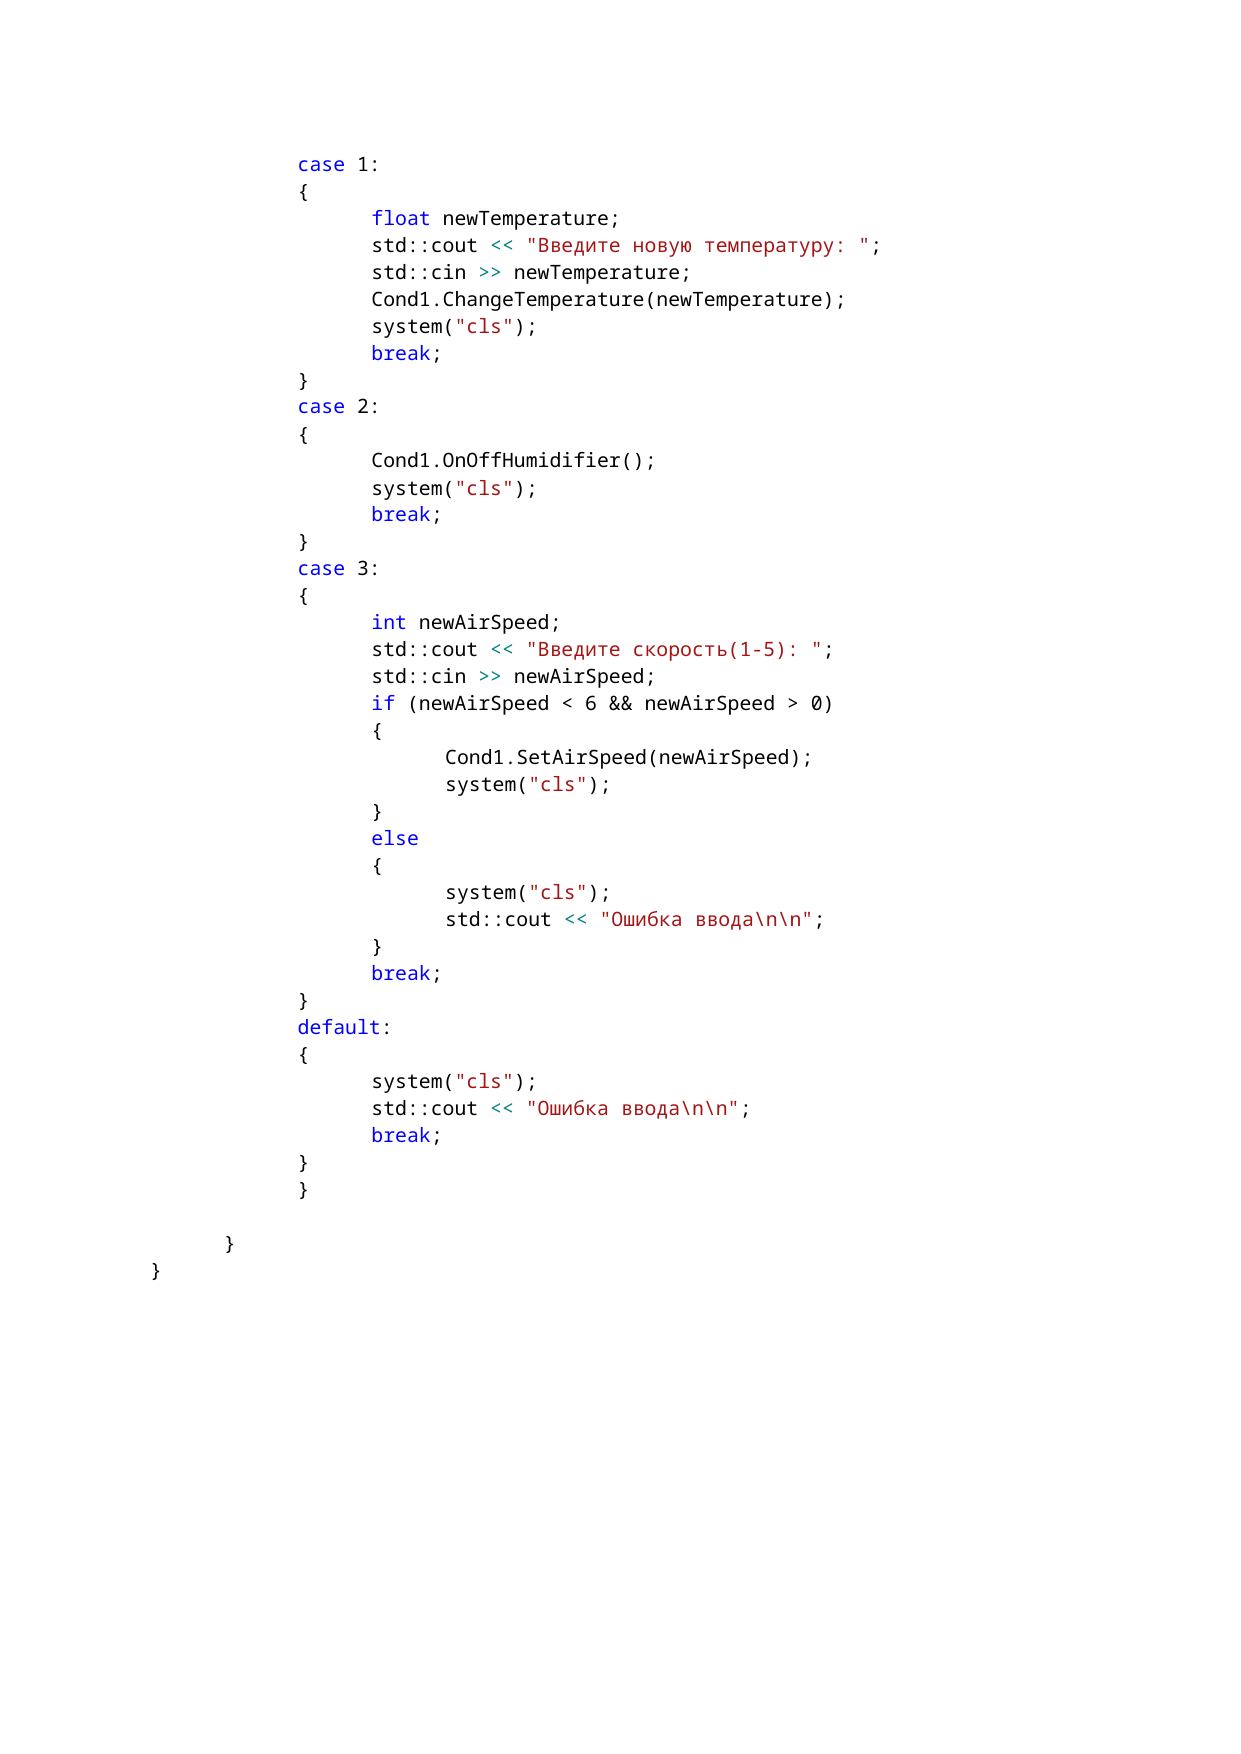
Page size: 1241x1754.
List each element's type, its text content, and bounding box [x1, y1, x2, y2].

text } [150, 1256, 1090, 1283]
text } [150, 797, 1090, 824]
text } [150, 528, 1090, 555]
text else [150, 824, 1090, 851]
text system("cls"); [150, 771, 1090, 797]
text break; [150, 959, 1090, 986]
text system("cls"); [150, 878, 1090, 905]
text } [150, 1148, 1090, 1175]
text { [150, 717, 1090, 743]
text } [150, 1175, 1090, 1202]
text break; [150, 1121, 1090, 1148]
text { [150, 420, 1090, 447]
text std::cin >> newTemperature; [150, 258, 1090, 285]
text std::cout << "Ошибка ввода\n\n"; [150, 1094, 1090, 1121]
text std::cout << "Введите новую температуру: "; [150, 231, 1090, 258]
text Cond1.SetAirSpeed(newAirSpeed); [150, 743, 1090, 771]
text } [150, 1229, 1090, 1256]
text } [150, 366, 1090, 393]
text std::cout << "Ошибка ввода\n\n"; [150, 905, 1090, 932]
text float newTemperature; [150, 204, 1090, 231]
text Cond1.OnOffHumidifier(); [150, 447, 1090, 474]
text system("cls"); [150, 1067, 1090, 1094]
text break; [150, 339, 1090, 366]
text } [150, 932, 1090, 959]
text system("cls"); [150, 312, 1090, 339]
text std::cout << "Введите скорость(1-5): "; [150, 636, 1090, 663]
text { [150, 851, 1090, 878]
text case 1: [150, 150, 1090, 177]
text std::cin >> newAirSpeed; [150, 663, 1090, 689]
text case 2: [150, 393, 1090, 420]
text int newAirSpeed; [150, 609, 1090, 636]
text { [150, 582, 1090, 609]
text if (newAirSpeed < 6 && newAirSpeed > 0) [150, 689, 1090, 717]
text break; [150, 501, 1090, 528]
text { [150, 1040, 1090, 1067]
text Cond1.ChangeTemperature(newTemperature); [150, 285, 1090, 312]
text default: [150, 1013, 1090, 1040]
text system("cls"); [150, 474, 1090, 501]
text { [150, 177, 1090, 204]
text case 3: [150, 555, 1090, 582]
text } [150, 986, 1090, 1013]
